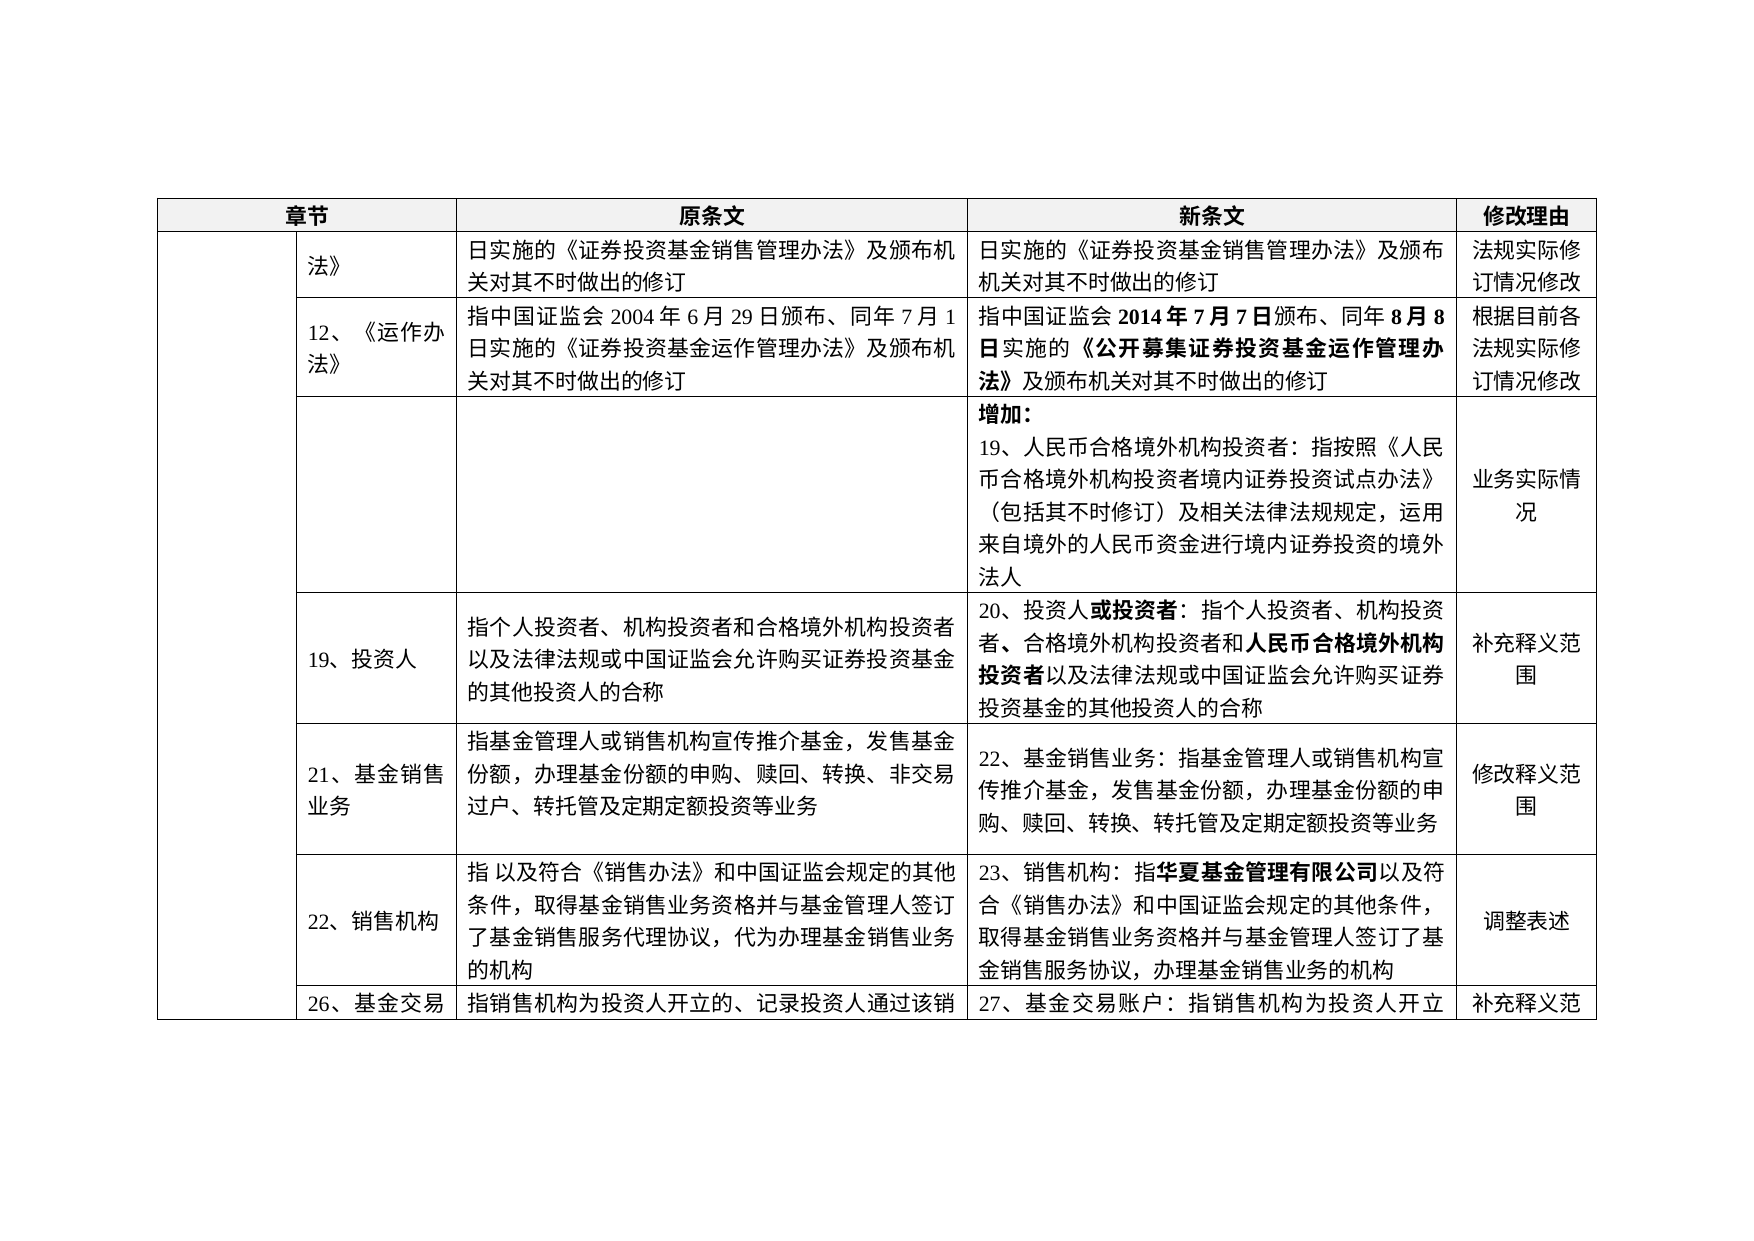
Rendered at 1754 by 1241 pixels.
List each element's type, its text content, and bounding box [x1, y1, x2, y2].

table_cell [968, 232, 1456, 297]
table_header 原条文 [457, 199, 967, 231]
table_header 新条文 [968, 199, 1456, 231]
table_cell 修改释义范围 [1457, 724, 1596, 854]
table_cell 根据目前各法规实际修订情况修改 [1457, 298, 1596, 396]
table_cell 调整表述 [1457, 855, 1596, 985]
table_cell 增加： 19、人民币合格境外机构投资者：指按照《人民币合格境外机构投资者境内证券投资试点办法》（包括其不时修订）及相关法律法规规定，运用来自境外的人民币资金进行境内证券投资的境外法人 [968, 397, 1456, 592]
table_cell 指中国证监会2004年6月29日颁布、同年7月1日实施的《证券投资基金运作管理办法》及颁布机关对其不时做出的修订 [457, 298, 967, 396]
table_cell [457, 232, 967, 297]
table_cell 指中国证监会2014年7月7日颁布、同年8月8日实施的《公开募集证券投资基金运作管理办法》及颁布机关对其不时做出的修订 [968, 298, 1456, 396]
table_cell 根据目前各法规实际修订情况修改 [1457, 232, 1596, 297]
table_cell 业务实际情况 [1457, 397, 1596, 592]
table_cell 指 以及符合《销售办法》和中国证监会规定的其他条件，取得基金销售业务资格并与基金管理人签订了基金销售服务代理协议，代为办理基金销售业务的机构 [457, 855, 967, 985]
table_cell 12、《运作办法》 [297, 298, 456, 396]
table_cell 指个人投资者、机构投资者和合格境外机构投资者以及法律法规或中国证监会允许购买证券投资基金的其他投资人的合称 [457, 593, 967, 723]
table_cell 指基金管理人或销售机构宣传推介基金，发售基金份额，办理基金份额的申购、赎回、转换、非交易过户、转托管及定期定额投资等业务 [457, 724, 967, 854]
table_cell 22、基金销售业务：指基金管理人或销售机构宣传推介基金，发售基金份额，办理基金份额的申购、赎回、转换、转托管及定期定额投资等业务 [968, 724, 1456, 854]
table_header 章节 [158, 199, 456, 231]
table_cell 补充释义范围 [1457, 986, 1596, 1018]
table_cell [968, 986, 1456, 1018]
table_cell 补充释义范围 [1457, 593, 1596, 723]
table_header 修改理由 [1457, 199, 1596, 231]
table_cell 20、投资人或投资者：指个人投资者、机构投资者、合格境外机构投资者和人民币合格境外机构投资者以及法律法规或中国证监会允许购买证券投资基金的其他投资人的合称 [968, 593, 1456, 723]
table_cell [457, 986, 967, 1018]
table_cell 19、投资人 [297, 593, 456, 723]
table_cell 10、《销售办法》 [297, 232, 456, 297]
table_cell 26、基金交易账户 [297, 986, 456, 1018]
table_cell [297, 397, 456, 592]
table_cell [457, 397, 967, 592]
table_cell 22、销售机构 [297, 855, 456, 985]
table_cell 21、基金销售业务 [297, 724, 456, 854]
table_cell 23、销售机构：指华夏基金管理有限公司以及符合《销售办法》和中国证监会规定的其他条件，取得基金销售业务资格并与基金管理人签订了基金销售服务协议，办理基金销售业务的机构 [968, 855, 1456, 985]
